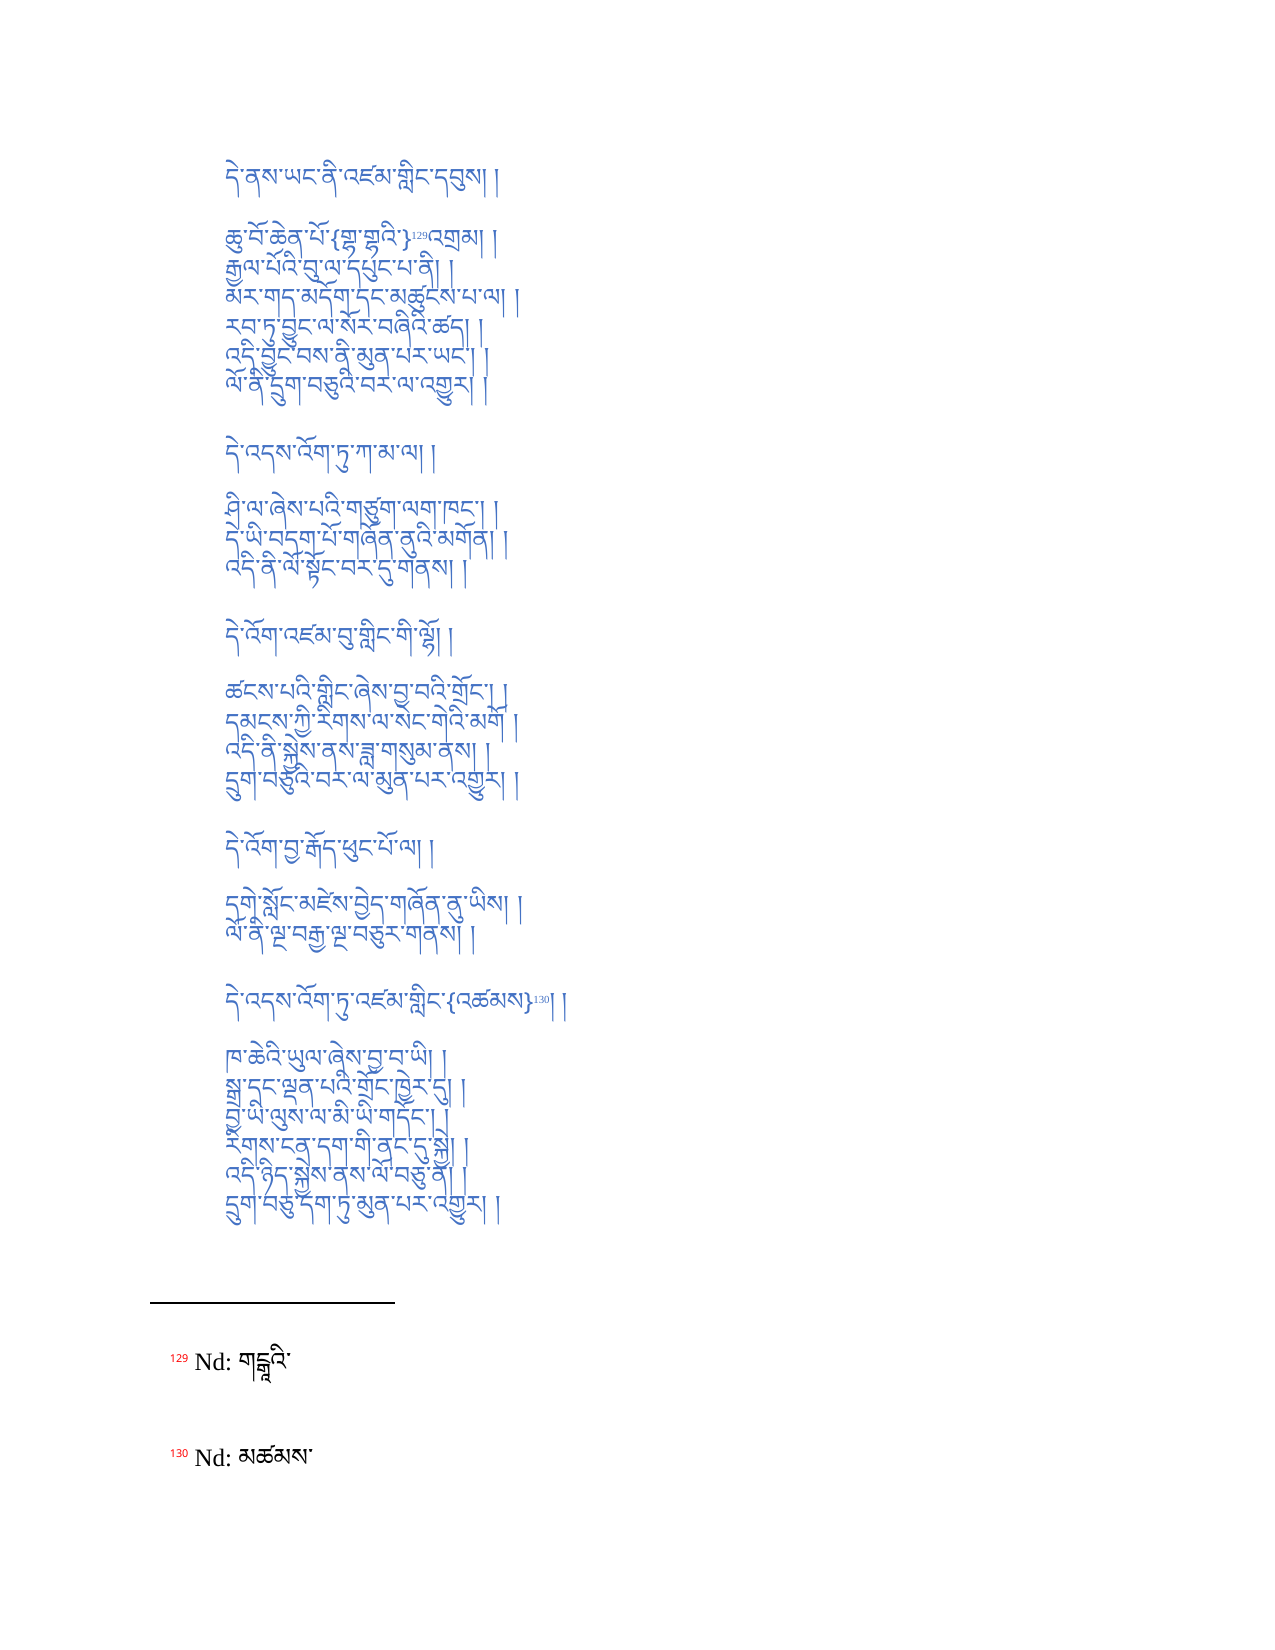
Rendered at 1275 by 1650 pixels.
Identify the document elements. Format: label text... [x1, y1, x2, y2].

text ཁ་ཆེའི་ཡུལ་ཞེས་བྱ་བ་ཡི། ། [225, 1044, 1050, 1074]
text དྲུག་བཅུ་དག་ཏུ་མུན་པར་འགྱུར། ། [225, 1190, 1050, 1219]
text དེ་འདས་འོག་ཏུ་ཀ་མ་ལ། ། [225, 425, 1050, 496]
text ཤི་ལ་ཞེས་པའི་གཙུག་ལག་ཁང༌། ། [225, 496, 1050, 525]
text ལོ་ནི་ལྔ་བརྒྱ་ལྔ་བཅུར་གནས། ། [225, 920, 1050, 949]
text འདི་བྱུང་བས་ནི་མུན་པར་ཡང༌། ། [225, 342, 1050, 371]
text རབ་ཏུ་བྱུང་ལ་སོར་བཞིའི་ཚད། ། [225, 313, 1050, 342]
text ཚངས་པའི་གླིང་ཞེས་བྱ་བའི་གྲོང༌། ། [225, 679, 1050, 708]
text དམངས་ཀྱི་རིགས་ལ་སེང་གེའི་མགོ ། [225, 708, 1050, 737]
text རིགས་ངན་དག་གི་ནང་དུ་སྐྱེ། ། [447, 1132, 1050, 1161]
text འདི་ཉིད་སྐྱེས་ནས་ལོ་བཅུ་ན། ། [225, 1161, 1050, 1190]
text དྲུག་བཅུའི་བར་ལ་མུན་པར་འགྱུར། ། [287, 766, 1050, 795]
text འདི་ནི་ལོ་སྟོང་བར་དུ་གནས། ། [225, 554, 1050, 583]
text ལོ་ནི་དྲུག་བཅུའི་བར་ལ་འགྱུར། ། [271, 371, 1050, 400]
text འདི་ནི་སྐྱེས་ནས་ཟླ་གསུམ་ནས། ། [225, 737, 1050, 766]
text སྒྲ་དང་ལྡན་པའི་གྲོང་ཁྱེར་དུ། ། [225, 1074, 447, 1103]
text དེ་འོག་[page Ad-238]བྱ་རྒོད་ཕུང་པོ་ལ། ། [225, 820, 1050, 891]
text མར་གད་མདོག་དང་མཚུངས་པ་ལ། ། [225, 284, 1050, 313]
text རིགས་ངན་དག་གི་ནང་དུ་སྐྱེ། ། [225, 1132, 446, 1161]
text ཆུ་བོ་ཆེན་པོ་{གྷ་གྷའི་}འགྲམ། ། [225, 220, 1050, 254]
text དྲུག་བཅུའི་བར་ལ་མུན་པར་འགྱུར། ། [225, 766, 295, 795]
text དེ་ནས་ཡང་ནི་འཛམ་གླིང་དབུས། ། [225, 150, 1050, 220]
text དེ་འདས་འོག་ཏུ་འཛམ་གླིང་{འཚམས}། ། [225, 974, 1050, 1044]
text དེ་ཡི་བདག་པོ་གཞོན་ནུའི་མགོན། ། [225, 525, 1050, 554]
text སྒྲ་དང་ལྡན་པའི་གྲོང་ཁྱེར་དུ། ། [434, 1074, 1050, 1103]
text བྱ་ཡི་ལུས་ལ་མི་ཡི་གདོང༌། ། [225, 1103, 1050, 1132]
text དགེ་སློང་མཛེས་བྱེད་གཞོན་ནུ་ཡིས། ། [225, 891, 1050, 920]
text དེ་འོག་འཛམ་བུ་གླིང་གི་ལྷོ། ། [225, 608, 1050, 679]
text རྒྱལ་པོའི་བུ་ལ་དཔུང་པ་ནི། ། [225, 254, 1050, 284]
